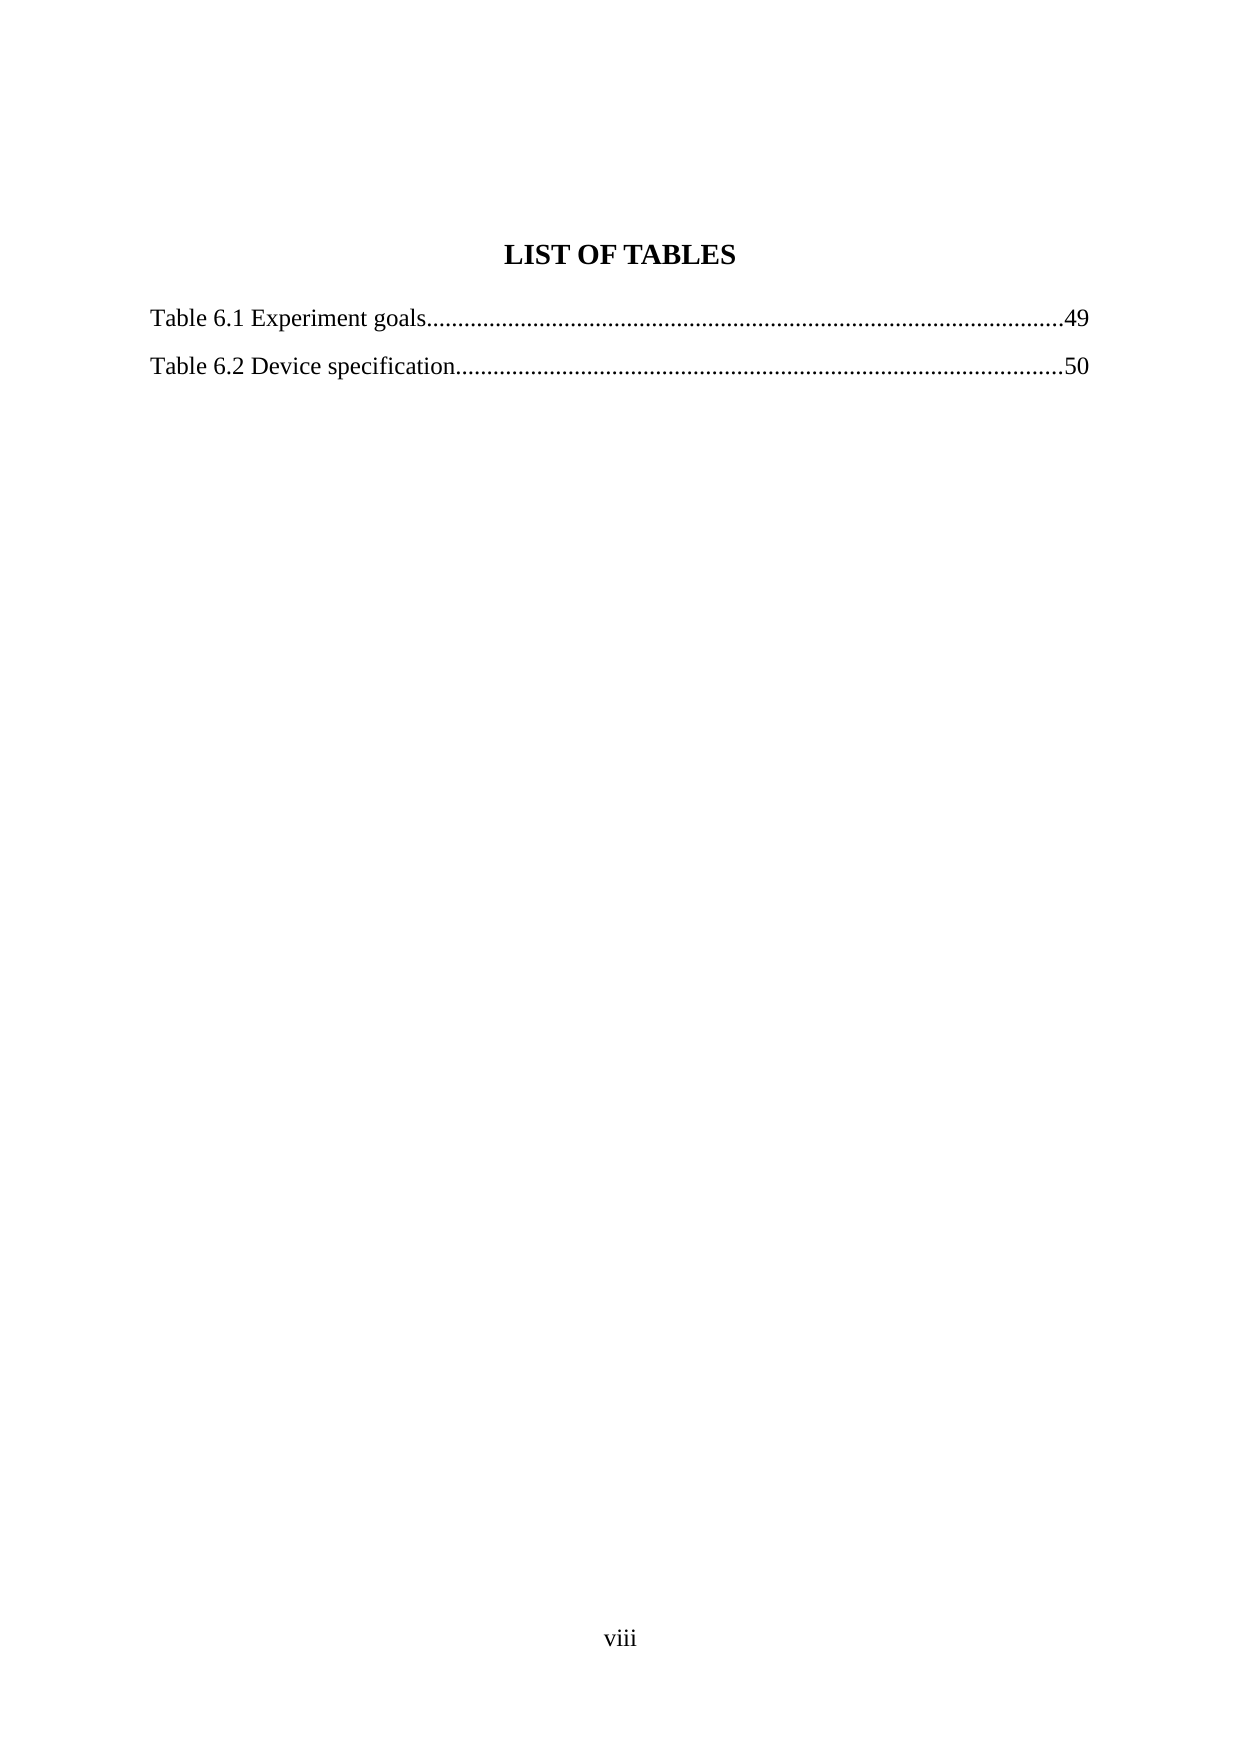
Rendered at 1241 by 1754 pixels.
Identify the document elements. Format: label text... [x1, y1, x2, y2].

title LIST OF TABLES [150, 237, 1090, 271]
text Table 6.2 Device specification 50 [150, 349, 1090, 383]
text Table 6.1 Experiment goals 49 [150, 300, 1090, 334]
